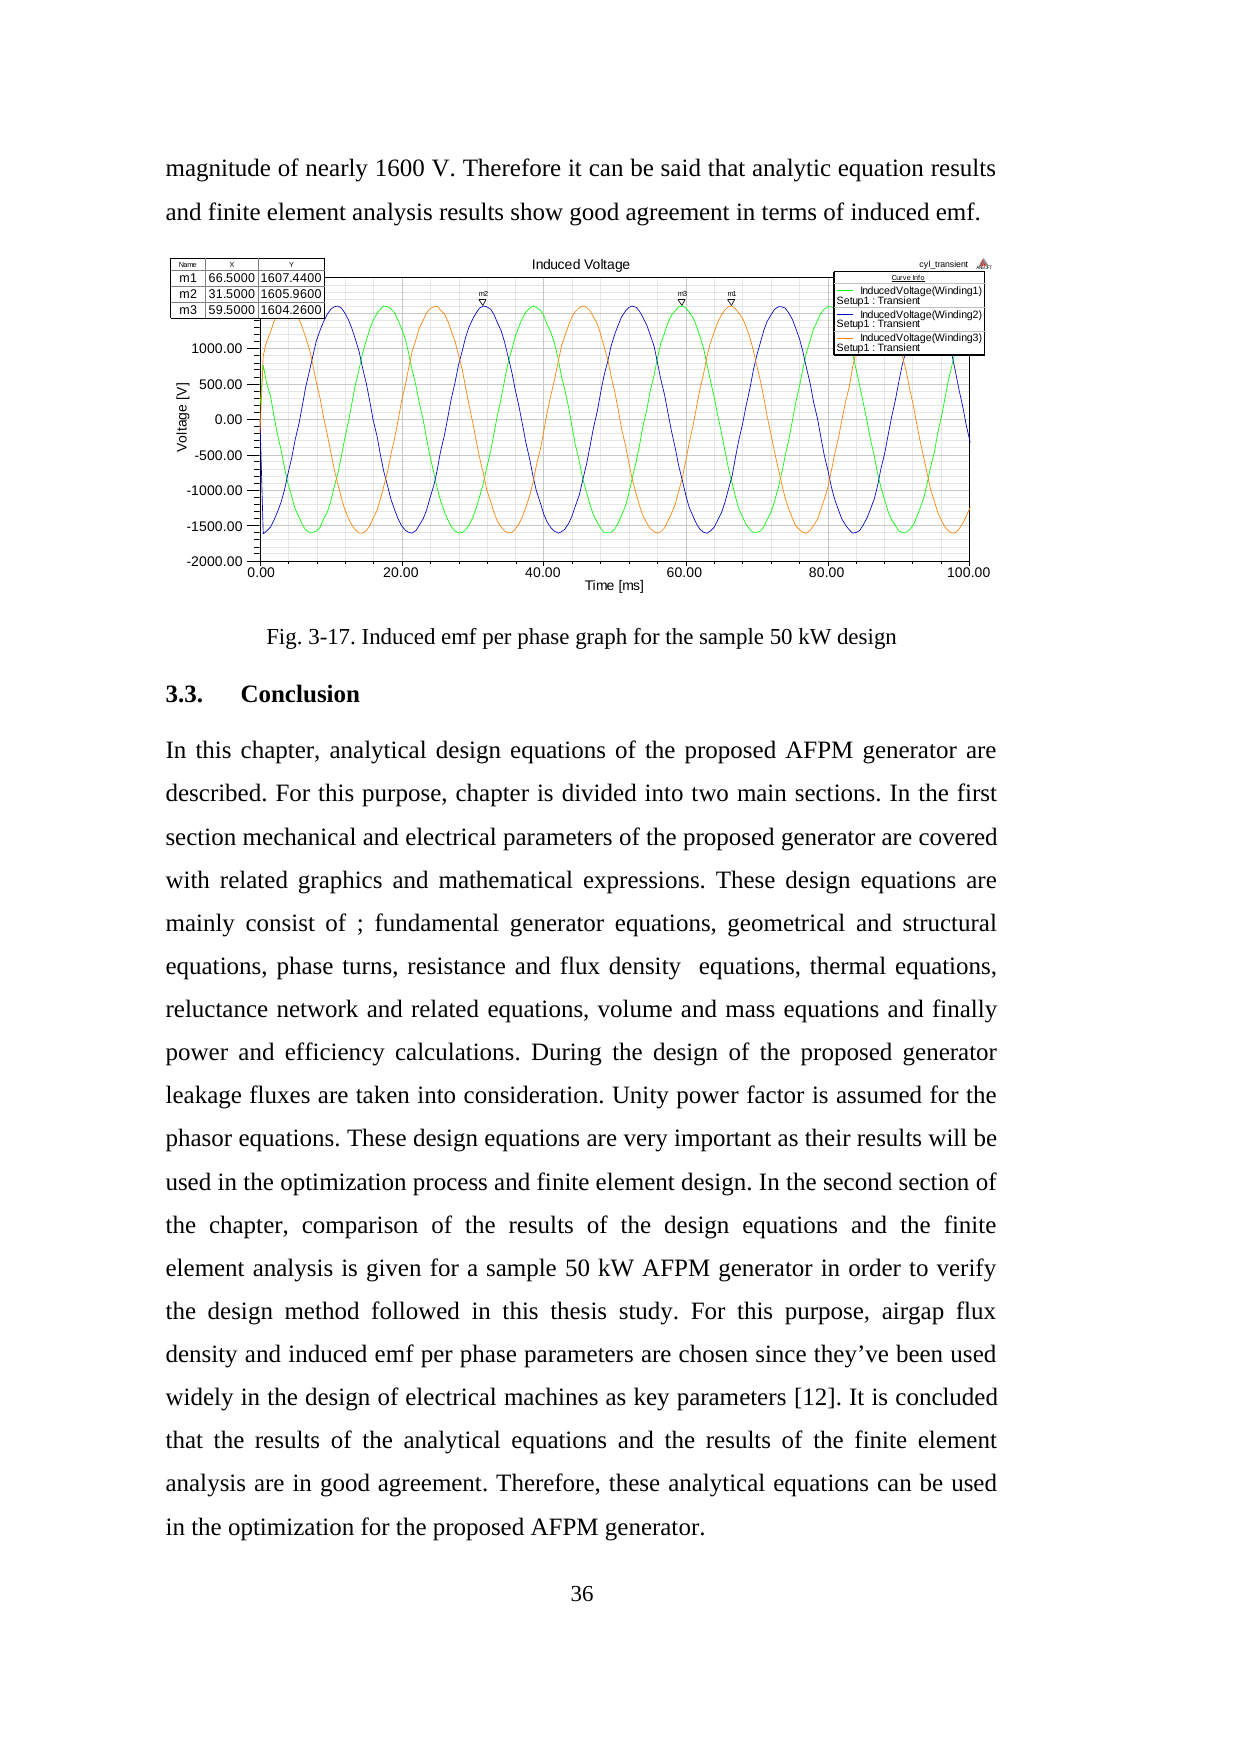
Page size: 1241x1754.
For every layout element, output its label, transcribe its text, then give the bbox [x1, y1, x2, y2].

list Fig. 3-17. Induced emf per phase graph for the sample 50 kW design [165, 623, 998, 649]
text In this chapter, analytical design equations of the proposed AFPM generator are described. For this purpose, chapter is divided into two main sections. In the first section mechanical and electrical parameters of the proposed generator are covered with related graphics and mathematical expressions. These design equations are mainly consist of ; fundamental generator equations, geometrical and structural equations, phase turns, resistance and flux density equations, thermal equations, reluctance network and related equations, volume and mass equations and finally power and efficiency calculations. During the design of the proposed generator leakage fluxes are taken into consideration. Unity power factor is assumed for the phasor equations. These design equations are very important as their results will be used in the optimization process and finite element design. In the second section of the chapter, comparison of the results of the design equations and the finite element analysis is given for a sample 50 kW AFPM generator in order to verify the design method followed in this thesis study. For this purpose, airgap flux density and induced emf per phase parameters are chosen since they’ve been used widely in the design of electrical machines as key parameters [12]. It is concluded that the results of the analytical equations and the results of the finite element analysis are in good agreement. Therefore, these analytical equations can be used in the optimization for the proposed AFPM generator. [165, 735, 998, 1540]
subtitle Conclusion [165, 679, 998, 708]
